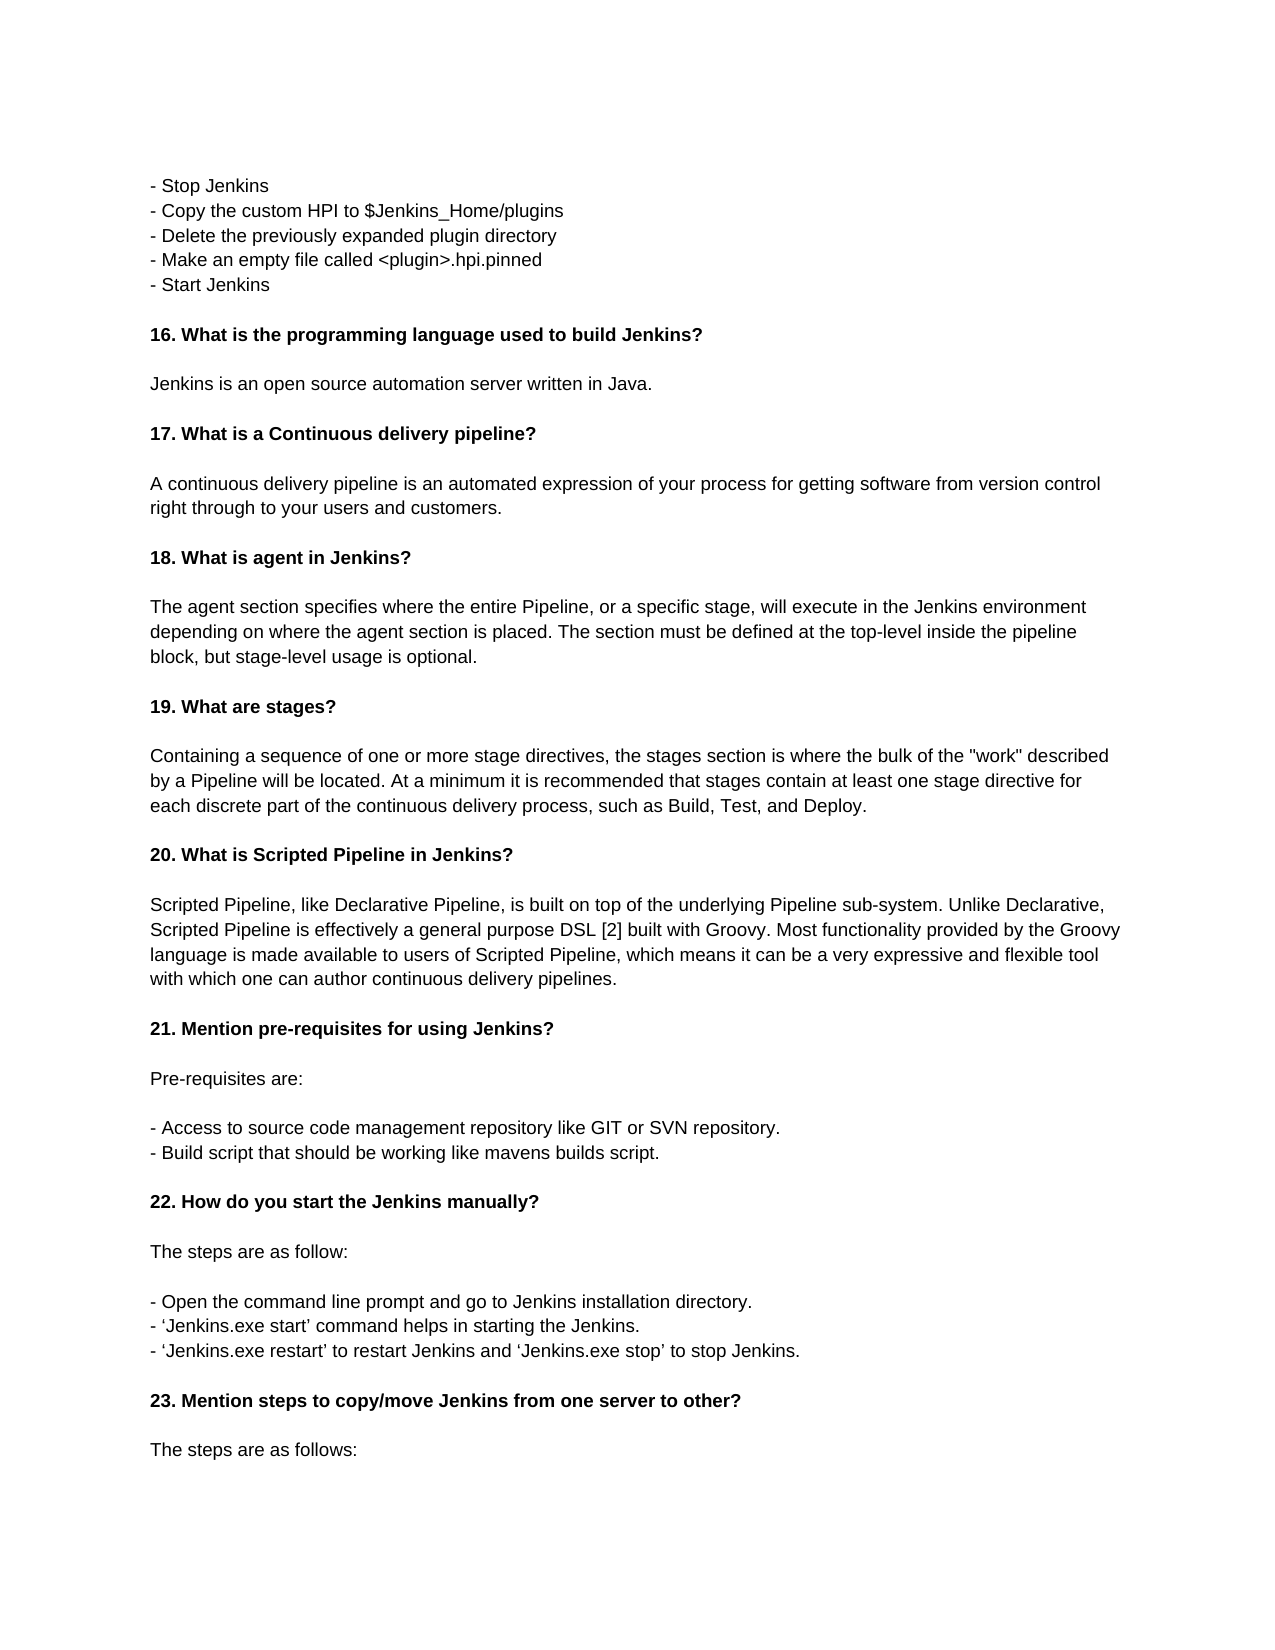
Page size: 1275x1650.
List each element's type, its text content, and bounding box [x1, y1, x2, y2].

text Containing a sequence of one or more stage directives, the stages section is where the bulk of the "work" described by a Pipeline will be located. At a minimum it is recommended that stages contain at least one stage directive for each discrete part of the continuous delivery process, such as Build, Test, and Deploy. [150, 745, 1125, 816]
text 22. How do you start the Jenkins manually? [150, 1191, 1125, 1213]
text - Copy the custom HPI to $Jenkins_Home/plugins [150, 199, 1125, 221]
text The agent section specifies where the entire Pipeline, or a specific stage, will execute in the Jenkins environment depending on where the agent section is placed. The section must be defined at the top-level inside the pipeline block, but stage-level usage is optional. [150, 596, 1125, 667]
text 20. What is Scripted Pipeline in Jenkins? [150, 844, 1125, 866]
text - Start Jenkins [150, 274, 1125, 296]
text - ‘Jenkins.exe restart’ to restart Jenkins and ‘Jenkins.exe stop’ to stop Jenkins. [150, 1340, 1125, 1362]
text - Access to source code management repository like GIT or SVN repository. [150, 1117, 1125, 1138]
text - Build script that should be working like mavens builds script. [150, 1142, 1125, 1163]
text - Delete the previously expanded plugin directory [150, 224, 1125, 246]
text 16. What is the programming language used to build Jenkins? [150, 323, 1125, 345]
text The steps are as follows: [150, 1439, 1125, 1461]
text 19. What are stages? [150, 695, 1125, 717]
text 17. What is a Continuous delivery pipeline? [150, 423, 1125, 444]
text - Open the command line prompt and go to Jenkins installation directory. [150, 1290, 1125, 1312]
text Jenkins is an open source automation server written in Java. [150, 373, 1125, 395]
text The steps are as follow: [150, 1241, 1125, 1262]
text 18. What is agent in Jenkins? [150, 547, 1125, 568]
text - Make an empty file called <plugin>.hpi.pinned [150, 249, 1125, 271]
text A continuous delivery pipeline is an automated expression of your process for getting software from version control right through to your users and customers. [150, 472, 1125, 519]
text 21. Mention pre-requisites for using Jenkins? [150, 1018, 1125, 1039]
text - ‘Jenkins.exe start’ command helps in starting the Jenkins. [150, 1315, 1125, 1337]
text Scripted Pipeline, like Declarative Pipeline, is built on top of the underlying Pipeline sub-system. Unlike Declarative, Scripted Pipeline is effectively a general purpose DSL [2] built with Groovy. Most functionality provided by the Groovy language is made available to users of Scripted Pipeline, which means it can be a very expressive and flexible tool with which one can author continuous delivery pipelines. [150, 894, 1125, 990]
text 23. Mention steps to copy/move Jenkins from one server to other? [150, 1389, 1125, 1411]
text Pre-requisites are: [150, 1067, 1125, 1089]
text - Stop Jenkins [150, 175, 1125, 196]
